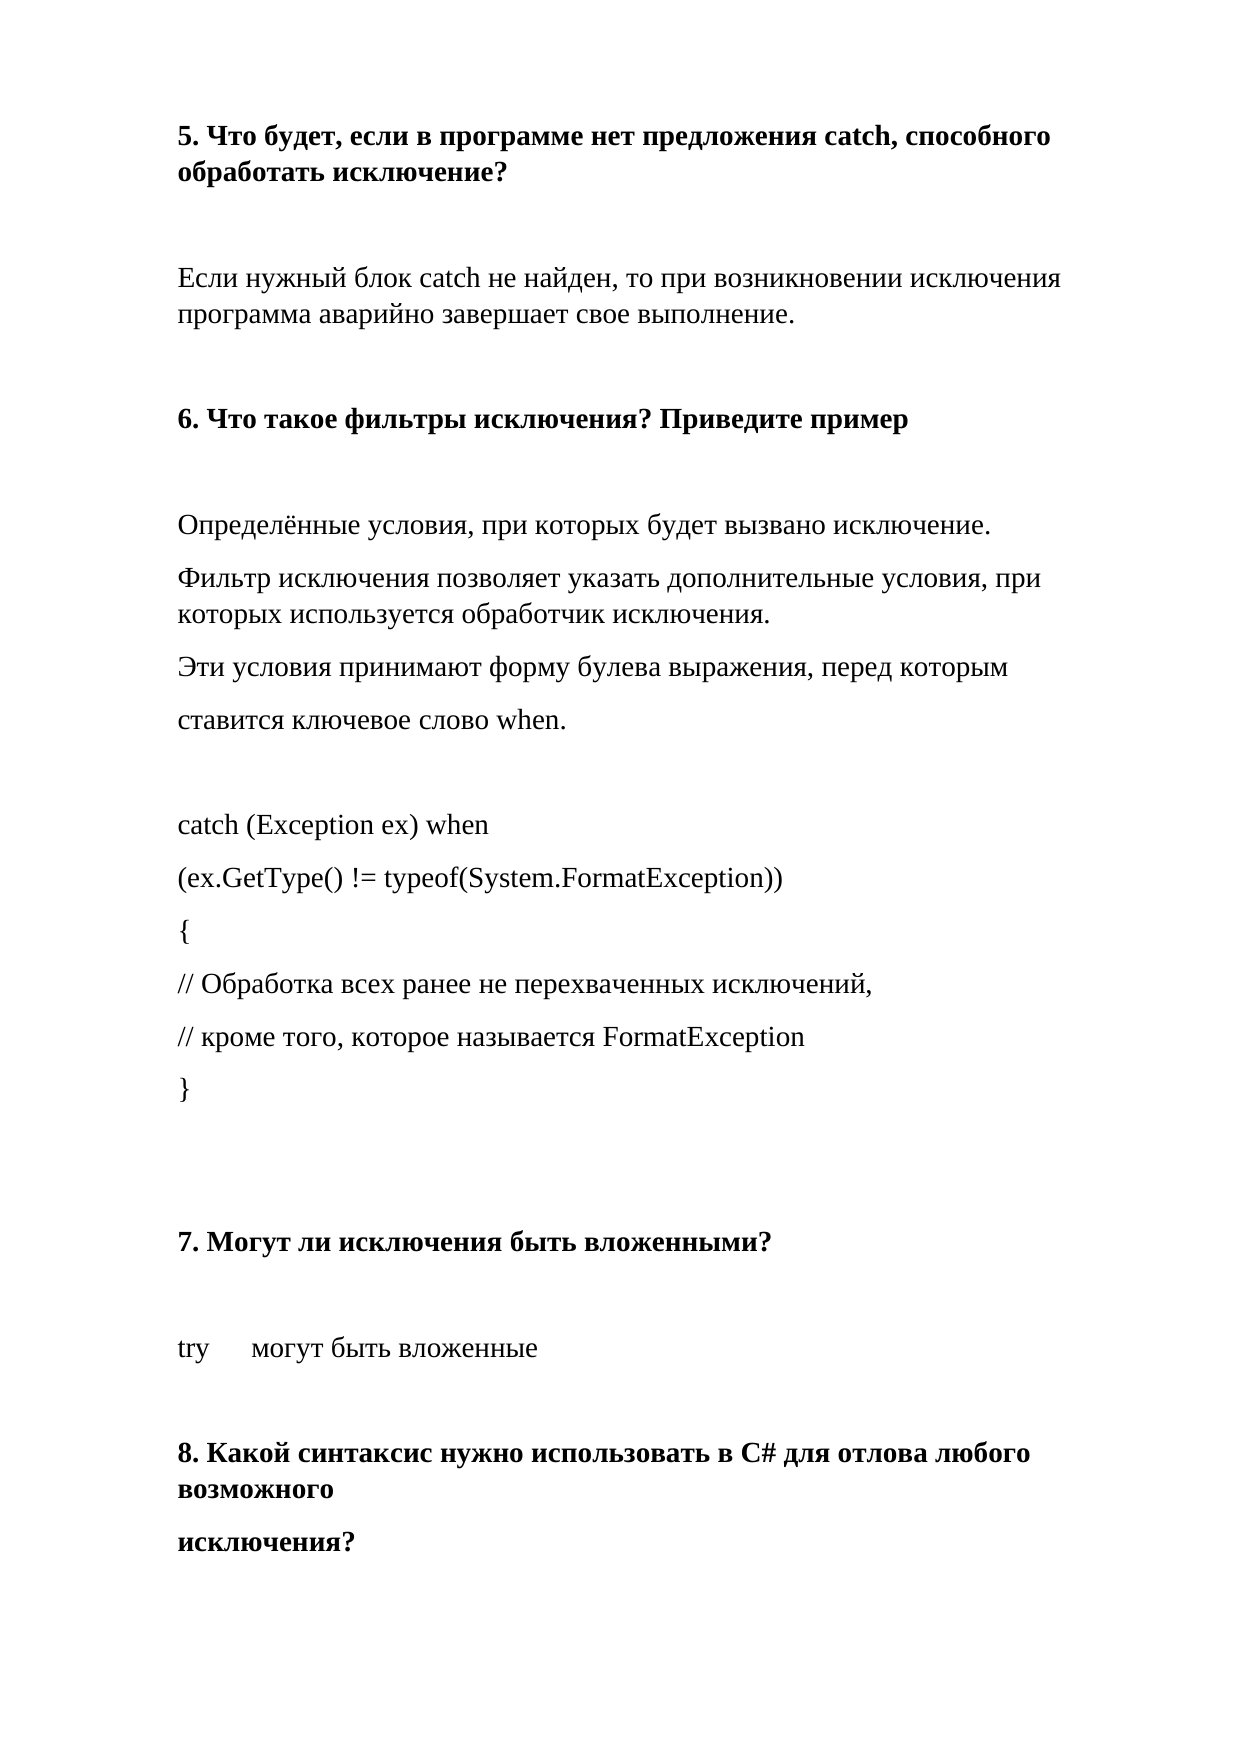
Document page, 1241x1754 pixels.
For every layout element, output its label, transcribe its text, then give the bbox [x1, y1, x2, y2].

text { [177, 913, 1152, 947]
text Фильтр исключения позволяет указать дополнительные условия, при которых используется обработчик исключения. [177, 560, 1152, 630]
text (ex.GetType() != typeof(System.FormatException)) [177, 860, 1152, 894]
text Определённые условия, при которых будет вызвано исключение. [177, 507, 1152, 541]
text // кроме того, которое называется FormatException [177, 1019, 1152, 1052]
text 5. Что будет, если в программе нет предложения catch, способного обработать исключение? [177, 118, 1152, 188]
text Эти условия принимают форму булева выражения, перед которым [177, 649, 1152, 683]
text try могут быть вложенные [177, 1330, 1152, 1363]
text } [177, 1072, 1152, 1105]
text 6. Что такое фильтры исключения? Приведите пример [177, 402, 1152, 435]
text 7. Могут ли исключения быть вложенными? [177, 1224, 1152, 1258]
text // Обработка всех ранее не перехваченных исключений, [177, 966, 1152, 999]
text 8. Какой синтаксис нужно использовать в C# для отлова любого возможного [177, 1435, 1152, 1505]
text исключения? [177, 1524, 1152, 1558]
text catch (Exception ex) when [177, 807, 1152, 841]
text Если нужный блок catch не найден, то при возникновении исключения программа аварийно завершает свое выполнение. [177, 260, 1152, 329]
text ставится ключевое слово when. [177, 702, 1152, 735]
